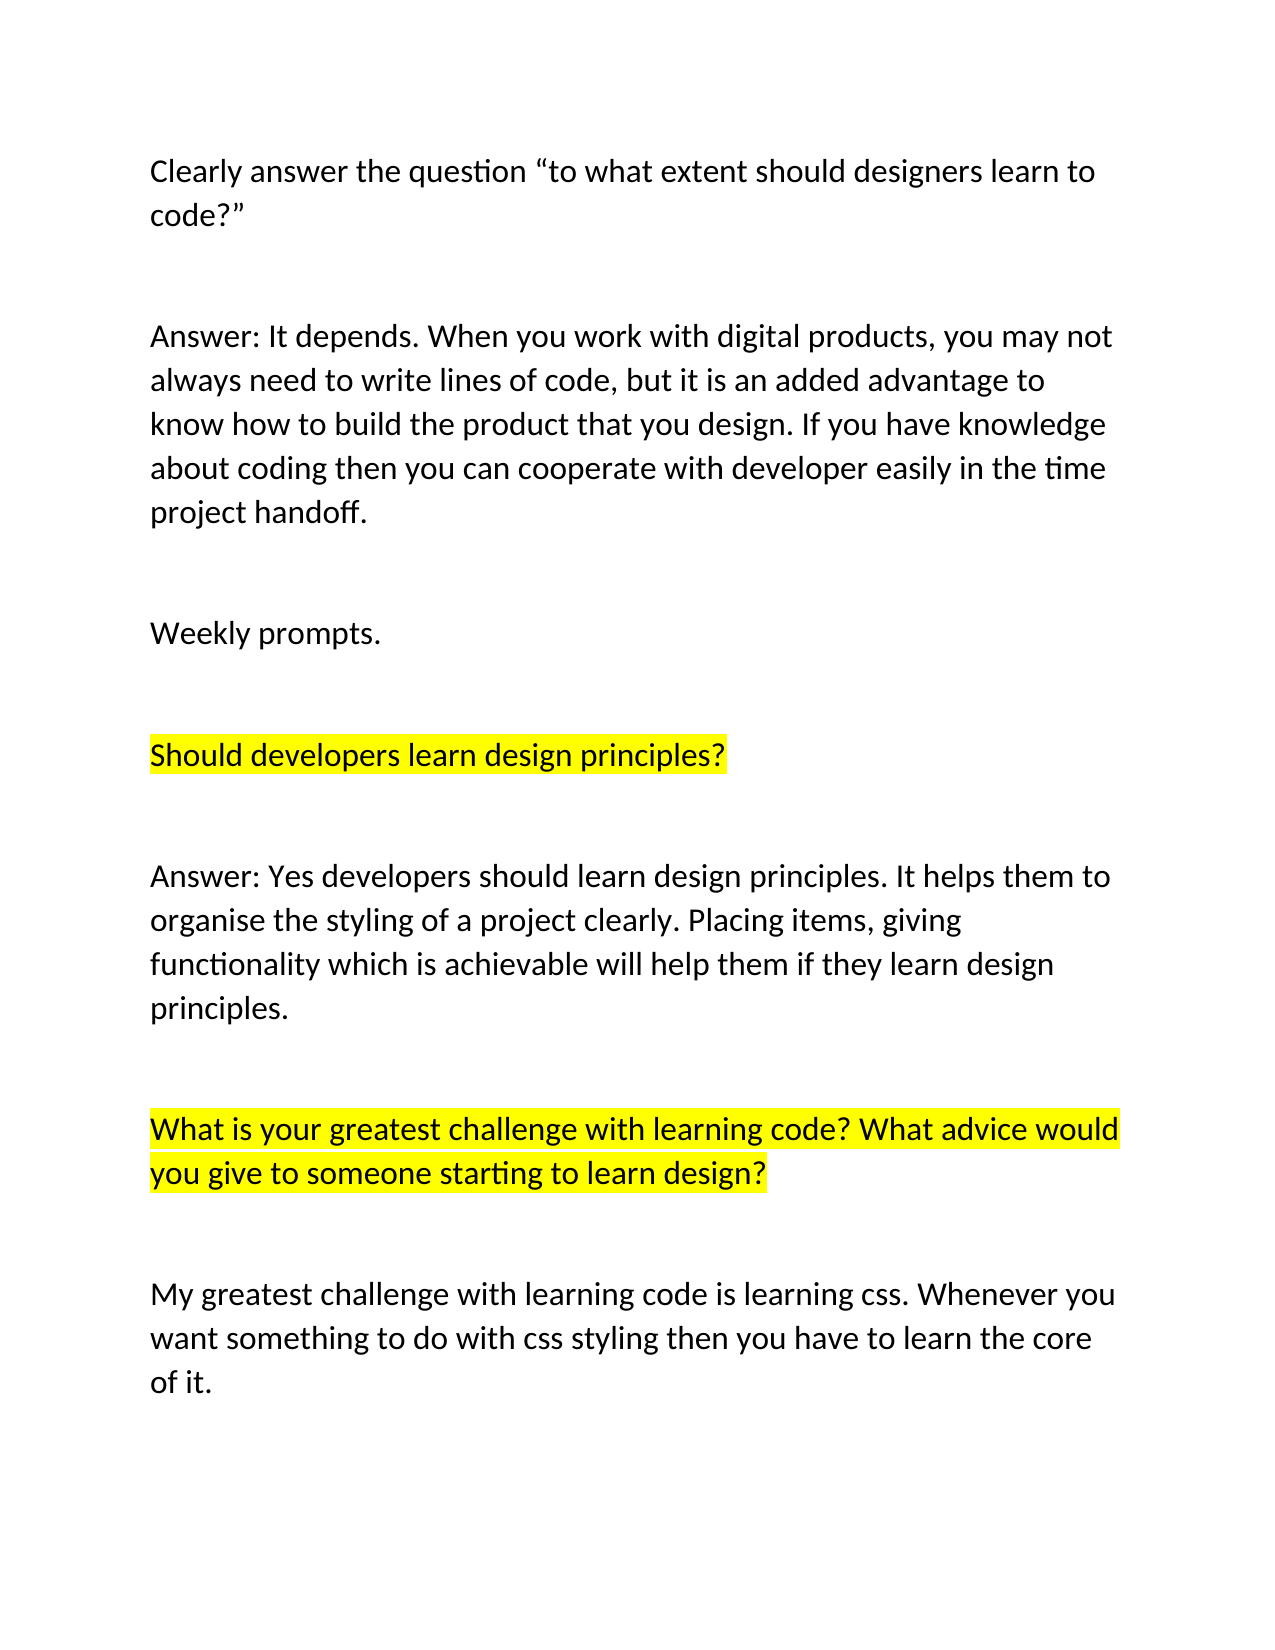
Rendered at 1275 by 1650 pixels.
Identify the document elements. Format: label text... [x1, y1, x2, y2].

text Should developers learn design principles? [150, 733, 1125, 774]
text My greatest challenge with learning code is learning css. Whenever you want something to do with css styling then you have to learn the core of it. [150, 1273, 1125, 1402]
text Clearly answer the question “to what extent should designers learn to code?” [150, 150, 1125, 235]
text Weekly prompts. [150, 612, 1125, 653]
text What is your greatest challenge with learning code? What advice would you give to someone starting to learn design? [150, 1108, 1125, 1193]
text Answer: Yes developers should learn design principles. It helps them to organise the styling of a project clearly. Placing items, giving functionality which is achievable will help them if they learn design principles. [150, 855, 1125, 1027]
text Answer: It depends. When you work with digital products, you may not always need to write lines of code, but it is an added advantage to know how to build the product that you design. If you have knowledge about coding then you can cooperate with developer easily in the time project handoff. [150, 315, 1125, 532]
